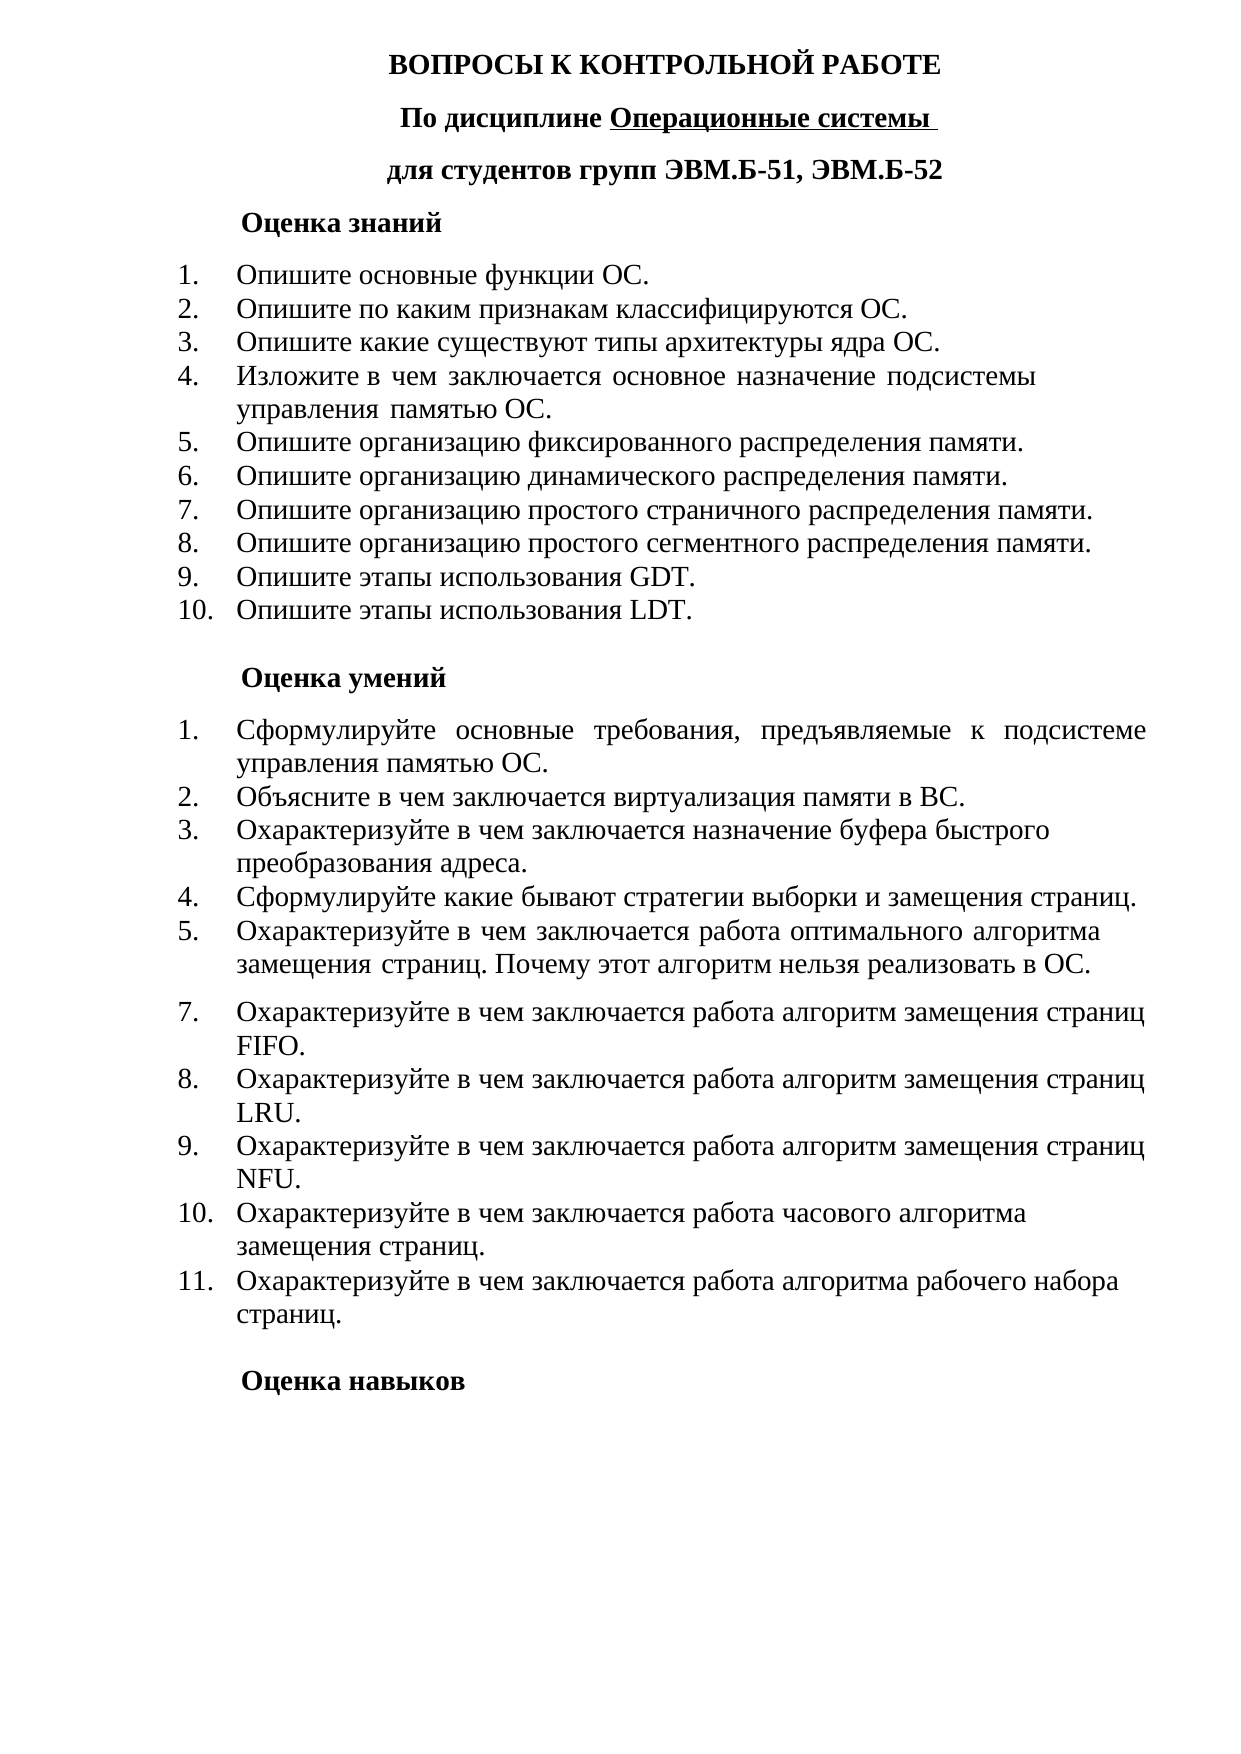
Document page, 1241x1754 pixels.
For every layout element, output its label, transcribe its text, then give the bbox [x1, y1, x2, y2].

list Опишите организацию фиксированного распределения памяти. [177, 425, 1163, 459]
text Оценка навыков [167, 1363, 1163, 1397]
list Охарактеризуйте в чем заключается работа алгоритм замещения страниц NFU. [177, 1128, 1163, 1196]
text По дисциплине Операционные системы [167, 100, 1163, 133]
list Охарактеризуйте в чем заключается работа алгоритм замещения страниц FIFO. [177, 994, 1163, 1061]
text для студентов групп ЭВМ.Б-51, ЭВМ.Б-52 [167, 152, 1163, 186]
text Оценка умений [167, 660, 1163, 693]
list Сформулируйте какие бывают стратегии выборки и замещения страниц. [177, 880, 1163, 913]
list Охарактеризуйте в чем заключается работа часового алгоритма замещения страниц. [177, 1196, 1163, 1263]
list Опишите организацию простого страничного распределения памяти. [177, 492, 1163, 526]
text Оценка знаний [167, 205, 1163, 239]
list Опишите организацию динамического распределения памяти. [177, 459, 1163, 492]
list Изложите в чем заключается основное назначение подсистемы управления памятью ОС. [177, 358, 1151, 425]
list Опишите этапы использования GDT. [177, 559, 1163, 593]
list Опишите по каким признакам классифицируются ОС. [177, 291, 1163, 325]
list Сформулируйте основные требования, предъявляемые к подсистеме управления памятью ОС. [177, 712, 1163, 779]
text ВОПРОСЫ К КОНТРОЛЬНОЙ РАБОТЕ [167, 47, 1163, 80]
list Охарактеризуйте в чем заключается назначение буфера быстрого преобразования адреса. [177, 813, 1163, 880]
list Опишите какие существуют типы архитектуры ядра ОС. [177, 325, 1163, 358]
list Опишите основные функции ОС. [177, 258, 1163, 291]
list Опишите этапы использования LDT. [177, 593, 1163, 626]
list Охарактеризуйте в чем заключается работа алгоритма рабочего набора страниц. [177, 1263, 1163, 1330]
list Охарактеризуйте в чем заключается работа алгоритм замещения страниц LRU. [177, 1061, 1163, 1128]
list Охарактеризуйте в чем заключается работа оптимального алгоритма замещения страниц. Почему этот алгоритм нельзя реализовать в ОС. [177, 913, 1163, 981]
list Объясните в чем заключается виртуализация памяти в ВС. [177, 779, 1163, 813]
list Опишите организацию простого сегментного распределения памяти. [177, 526, 1163, 559]
